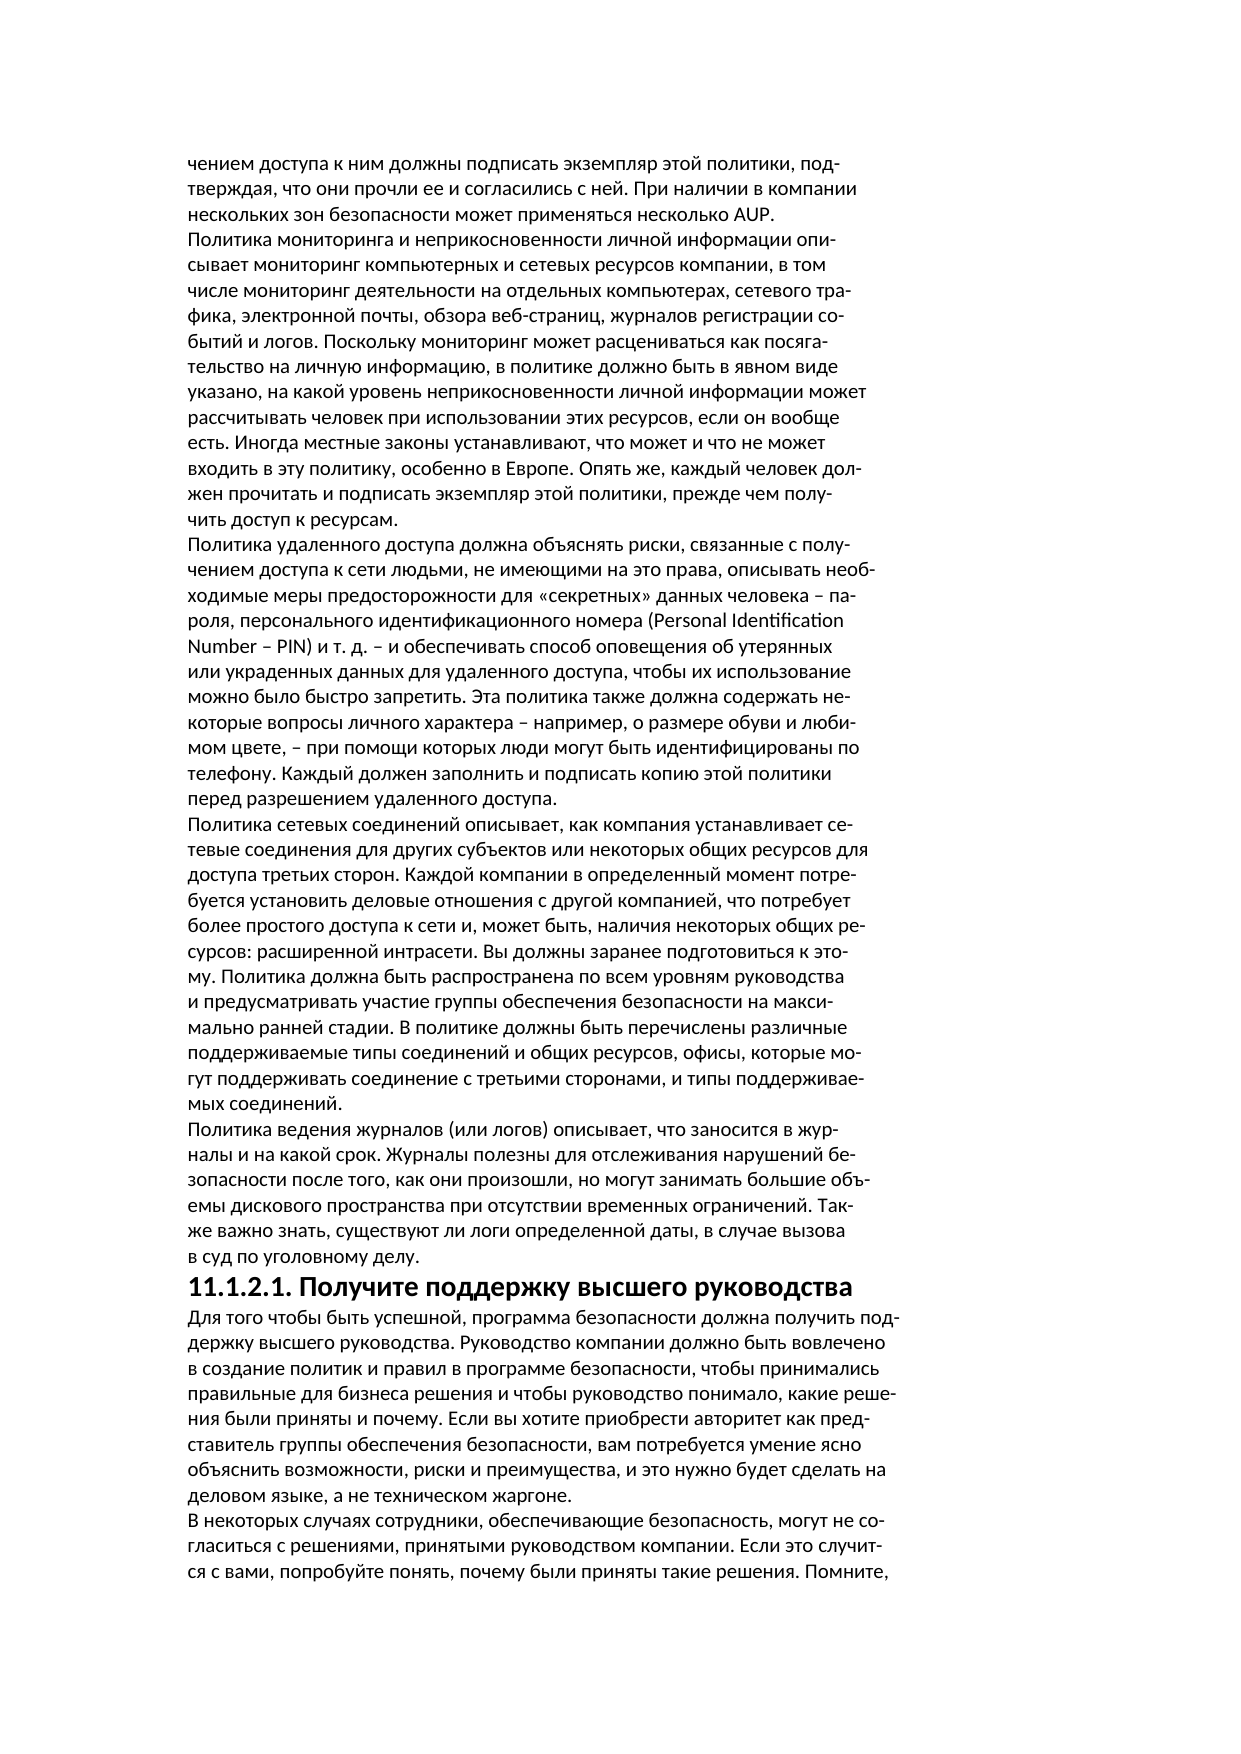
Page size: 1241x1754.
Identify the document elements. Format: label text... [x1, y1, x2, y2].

text фика, электронной почты, обзора веб-страниц, журналов регистрации со- [187, 302, 1053, 328]
text емы дискового пространства при отсутствии временных ограничений. Так- [187, 1192, 1053, 1217]
text в создание политик и правил в программе безопасности, чтобы принимались [187, 1355, 1053, 1380]
text ставитель группы обеспечения безопасности, вам потребуется умение ясно [187, 1431, 1053, 1456]
text более простого доступа к сети и, может быть, наличия некоторых общих ре- [187, 912, 1053, 938]
text налы и на какой срок. Журналы полезны для отслеживания нарушений бе- [187, 1141, 1053, 1167]
text сурсов: расширенной интрасети. Вы должны заранее подготовиться к это- [187, 938, 1053, 963]
text тверждая, что они прочли ее и согласились с ней. При наличии в компании [187, 175, 1053, 201]
text рассчитывать человек при использовании этих ресурсов, если он вообще [187, 404, 1053, 429]
text тельство на личную информацию, в политике должно быть в явном виде [187, 353, 1053, 379]
text му. Политика должна быть распространена по всем уровням руководства [187, 963, 1053, 989]
text правильные для бизнеса решения и чтобы руководство понимало, какие реше- [187, 1380, 1053, 1406]
text зопасности после того, как они произошли, но могут занимать большие объ- [187, 1167, 1053, 1192]
text доступа третьих сторон. Каждой компании в определенный момент потре- [187, 862, 1053, 887]
text чением доступа к ним должны подписать экземпляр этой политики, под- [187, 150, 1053, 175]
text Number – PIN) и т. д. – и обеспечивать способ оповещения об утерянных [187, 633, 1053, 658]
text роля, персонального идентификационного номера (Personal Identification [187, 607, 1053, 633]
text гласиться с решениями, принятыми руководством компании. Если это случит- [187, 1533, 1053, 1558]
text 11.1.2.1. Получите поддержку высшего руководства [187, 1268, 1053, 1304]
text сывает мониторинг компьютерных и сетевых ресурсов компании, в том [187, 252, 1053, 277]
text или украденных данных для удаленного доступа, чтобы их использование [187, 658, 1053, 684]
text Для того чтобы быть успешной, программа безопасности должна получить под- [187, 1304, 1053, 1329]
text буется установить деловые отношения с другой компанией, что потребует [187, 887, 1053, 912]
text объяснить возможности, риски и преимущества, и это нужно будет сделать на [187, 1456, 1053, 1482]
text чить доступ к ресурсам. [187, 506, 1053, 531]
text и предусматривать участие группы обеспечения безопасности на макси- [187, 989, 1053, 1014]
text жен прочитать и подписать экземпляр этой политики, прежде чем полу- [187, 480, 1053, 506]
text указано, на какой уровень неприкосновенности личной информации может [187, 379, 1053, 404]
text мом цвете, – при помощи которых люди могут быть идентифицированы по [187, 734, 1053, 760]
text же важно знать, существуют ли логи определенной даты, в случае вызова [187, 1217, 1053, 1243]
text нескольких зон безопасности может применяться несколько AUP. [187, 201, 1053, 226]
text деловом языке, а не техническом жаргоне. [187, 1482, 1053, 1507]
text держку высшего руководства. Руководство компании должно быть вовлечено [187, 1329, 1053, 1355]
text тевые соединения для других субъектов или некоторых общих ресурсов для [187, 836, 1053, 862]
text ния были приняты и почему. Если вы хотите приобрести авторитет как пред- [187, 1406, 1053, 1431]
text перед разрешением удаленного доступа. [187, 785, 1053, 811]
text есть. Иногда местные законы устанавливают, что может и что не может [187, 429, 1053, 455]
text телефону. Каждый должен заполнить и подписать копию этой политики [187, 760, 1053, 785]
text Политика сетевых соединений описывает, как компания устанавливает се- [187, 811, 1053, 836]
text входить в эту политику, особенно в Европе. Опять же, каждый человек дол- [187, 455, 1053, 480]
text Политика ведения журналов (или логов) описывает, что заносится в жур- [187, 1116, 1053, 1141]
text поддерживаемые типы соединений и общих ресурсов, офисы, которые мо- [187, 1039, 1053, 1065]
text ся с вами, попробуйте понять, почему были приняты такие решения. Помните, [187, 1558, 1053, 1583]
text Политика удаленного доступа должна объяснять риски, связанные с полу- [187, 531, 1053, 557]
text Политика мониторинга и неприкосновенности личной информации опи- [187, 226, 1053, 252]
text которые вопросы личного характера – например, о размере обуви и люби- [187, 709, 1053, 734]
text В некоторых случаях сотрудники, обеспечивающие безопасность, могут не со- [187, 1507, 1053, 1533]
text в суд по уголовному делу. [187, 1243, 1053, 1268]
text можно было быстро запретить. Эта политика также должна содержать не- [187, 684, 1053, 709]
text бытий и логов. Поскольку мониторинг может расцениваться как посяга- [187, 328, 1053, 353]
text ходимые меры предосторожности для «секретных» данных человека – па- [187, 582, 1053, 607]
text мально ранней стадии. В политике должны быть перечислены различные [187, 1014, 1053, 1039]
text числе мониторинг деятельности на отдельных компьютерах, сетевого тра- [187, 277, 1053, 302]
text мых соединений. [187, 1090, 1053, 1116]
text гут поддерживать соединение с третьими сторонами, и типы поддерживае- [187, 1065, 1053, 1090]
text чением доступа к сети людьми, не имеющими на это права, описывать необ- [187, 557, 1053, 582]
